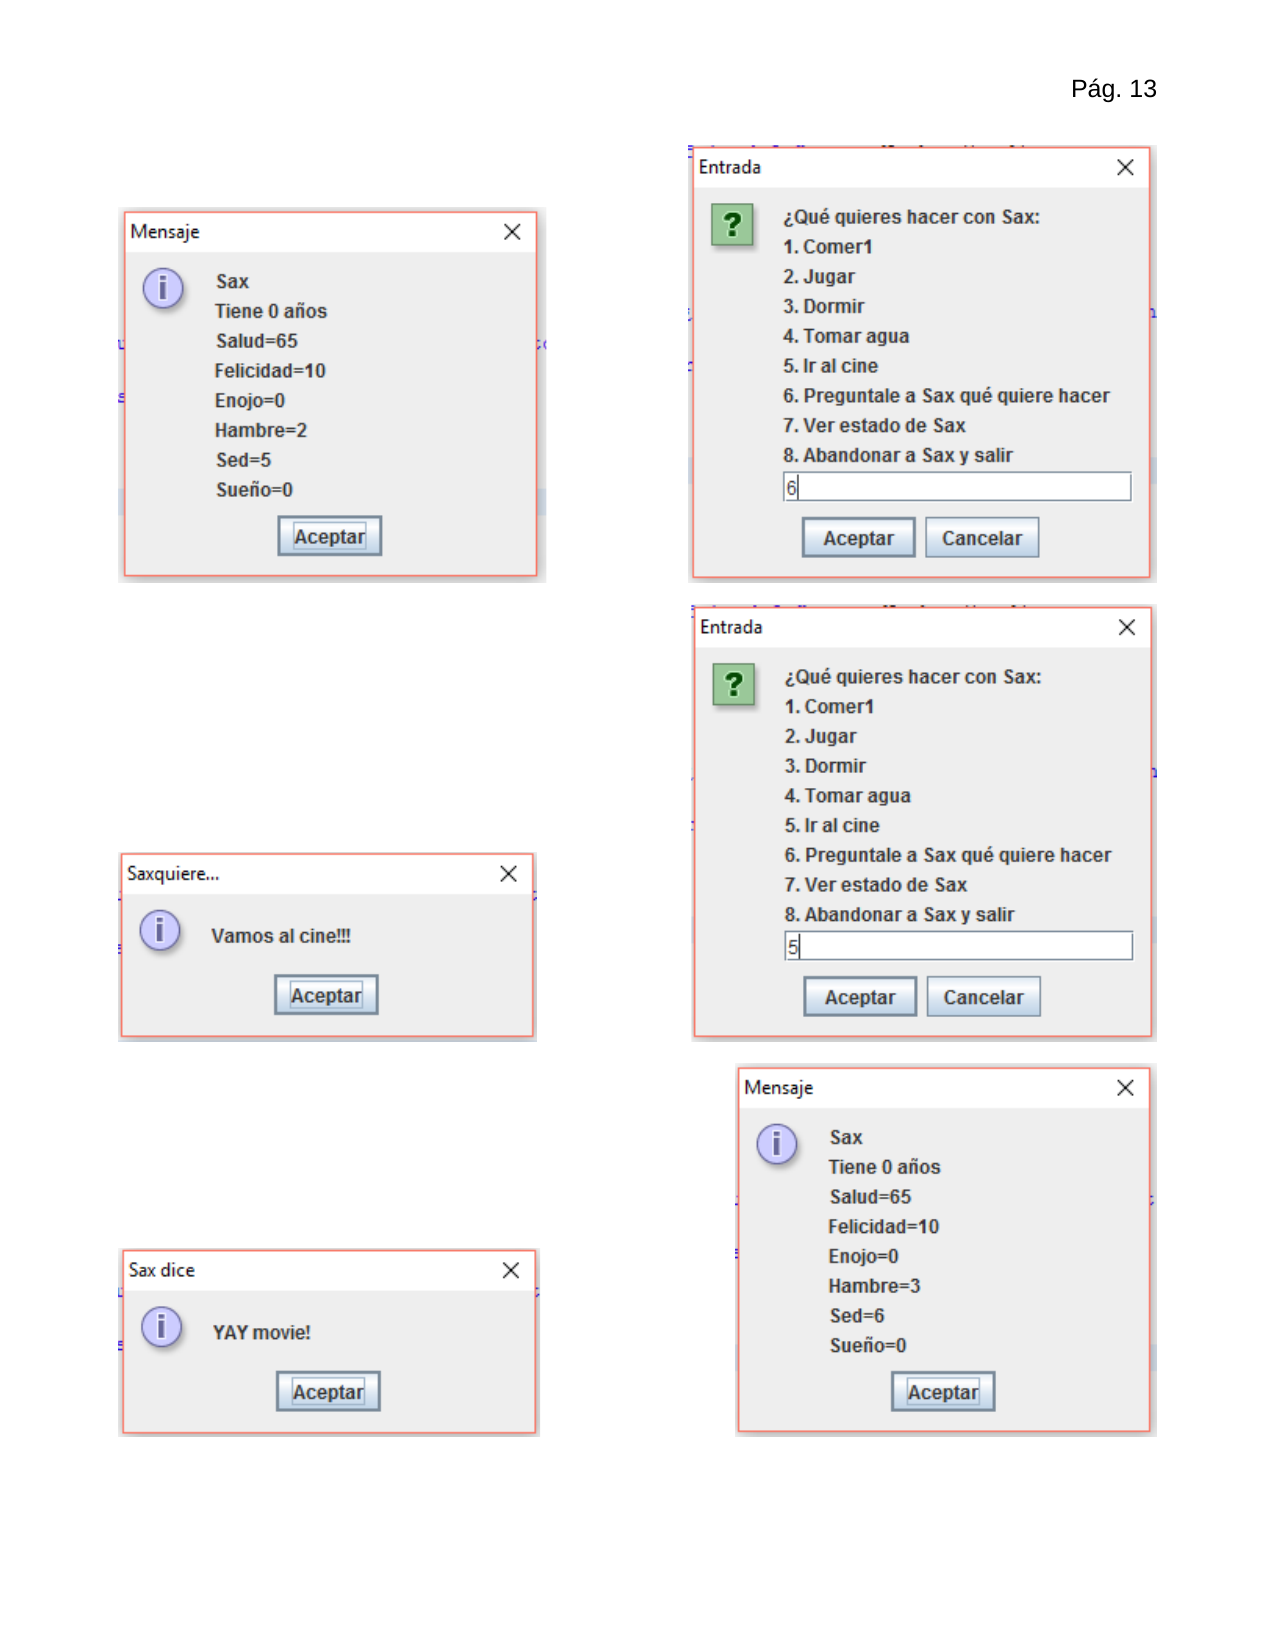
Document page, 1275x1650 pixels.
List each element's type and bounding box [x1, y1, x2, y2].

picture [688, 145, 1157, 583]
picture [691, 604, 1157, 1042]
picture [118, 207, 547, 583]
picture [735, 1063, 1157, 1437]
picture [118, 1248, 540, 1437]
picture [118, 852, 537, 1042]
